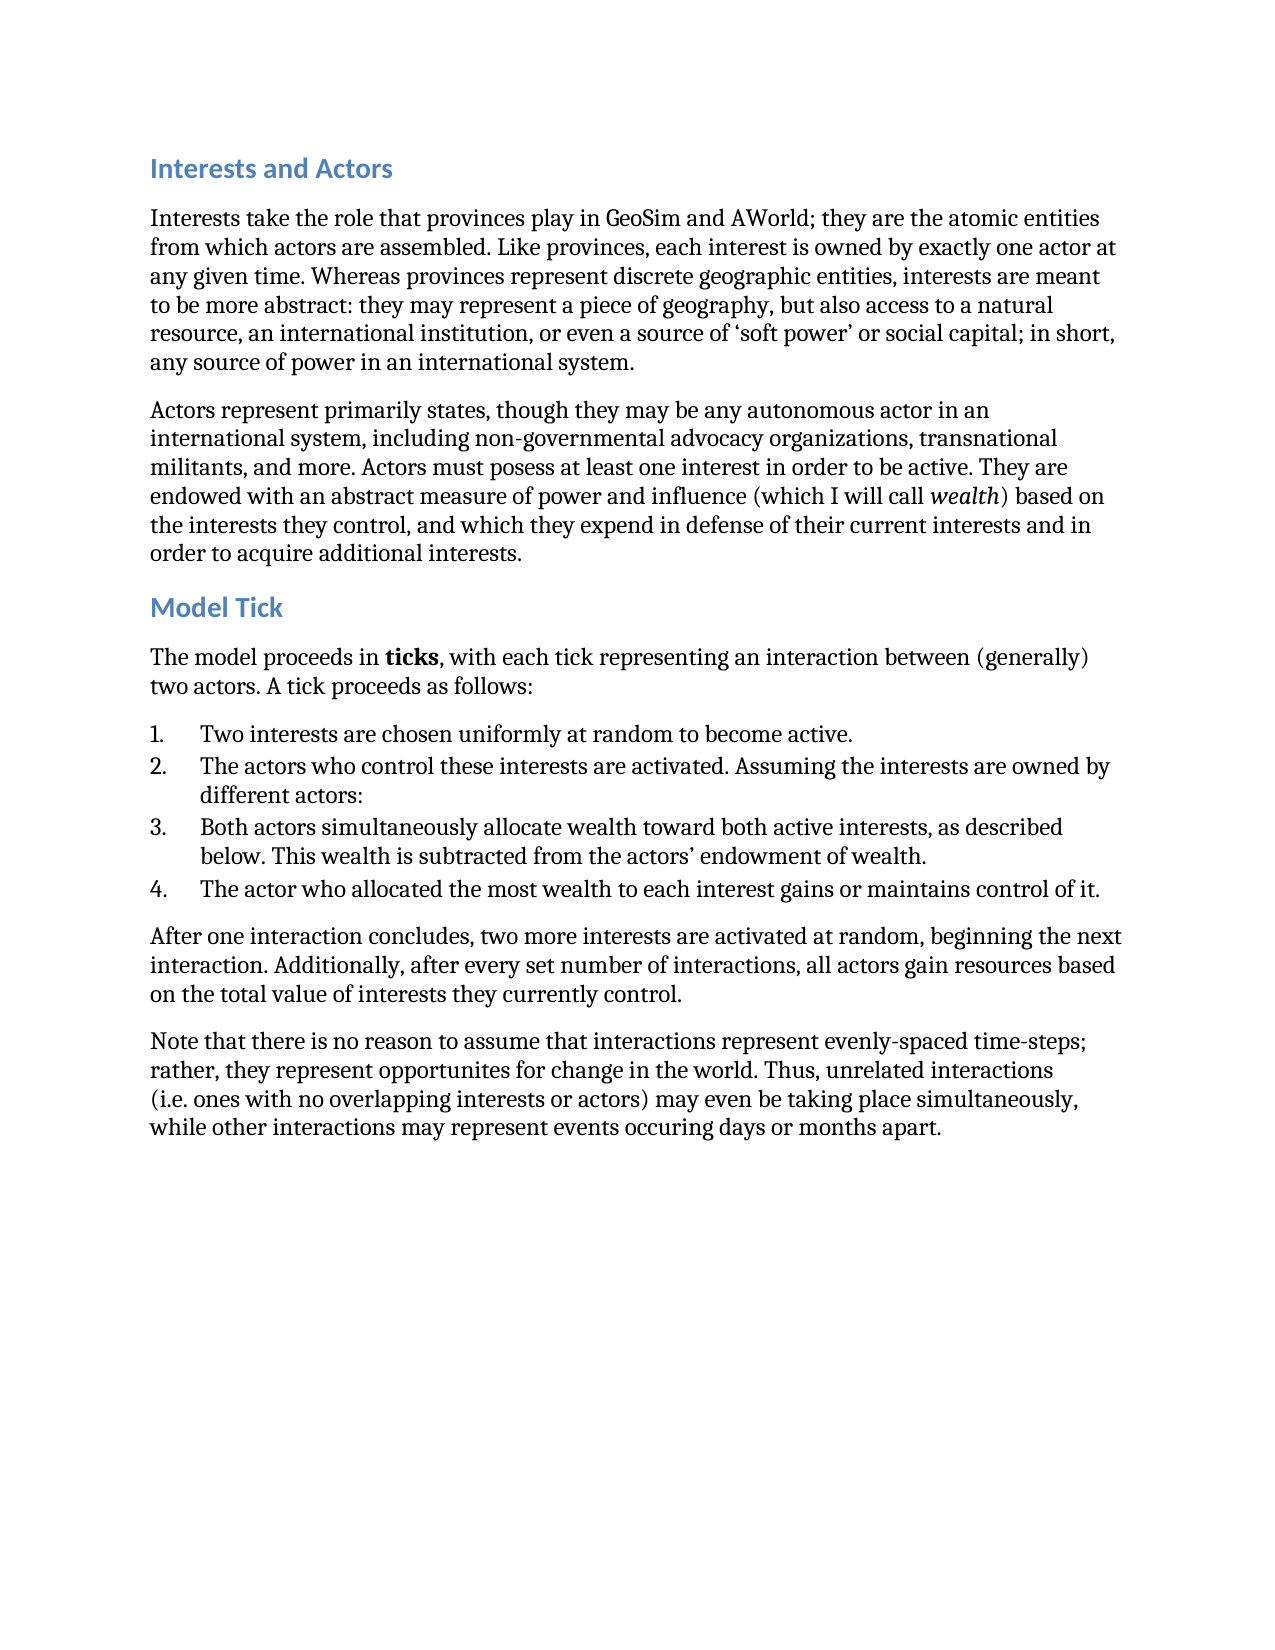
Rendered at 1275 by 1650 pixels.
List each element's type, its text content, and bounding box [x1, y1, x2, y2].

text The model proceeds in ticks, with each tick representing an interaction between (generally) two actors. A tick proceeds as follows: [150, 643, 1125, 701]
list The actor who allocated the most wealth to each interest gains or maintains control of it. [150, 874, 1125, 903]
text Actors represent primarily states, though they may be any autonomous actor in an international system, including non-governmental advocacy organizations, transnational militants, and more. Actors must posess at least one interest in order to be active. They are endowed with an abstract measure of power and influence (which I will call wealth) based on the interests they control, and which they expend in defense of their current interests and in order to acquire additional interests. [150, 396, 1125, 568]
list Two interests are chosen uniformly at random to become active. [150, 719, 1125, 748]
text After one interaction concludes, two more interests are activated at random, beginning the next interaction. Additionally, after every set number of interactions, all actors gain resources based on the total value of interests they currently control. [150, 922, 1125, 1008]
subtitle Model Tick [150, 589, 1125, 624]
text Note that there is no reason to assume that interactions represent evenly-spaced time-steps; rather, they represent opportunites for change in the world. Thus, unrelated interactions (i.e. ones with no overlapping interests or actors) may even be taking place simultaneously, while other interactions may represent events occuring days or months apart. [150, 1027, 1125, 1142]
list Both actors simultaneously allocate wealth toward both active interests, as described below. This wealth is subtracted from the actors’ endowment of wealth. [150, 813, 1125, 871]
text Interests take the role that provinces play in GeoSim and AWorld; they are the atomic entities from which actors are assembled. Like provinces, each interest is owned by exactly one actor at any given time. Whereas provinces represent discrete geographic entities, interests are meant to be more abstract: they may represent a piece of geography, but also access to a natural resource, an international institution, or even a source of ‘soft power’ or social capital; in short, any source of power in an international system. [150, 204, 1125, 377]
list The actors who control these interests are activated. Assuming the interests are owned by different actors: [150, 752, 1125, 809]
subtitle Interests and Actors [150, 150, 1125, 186]
